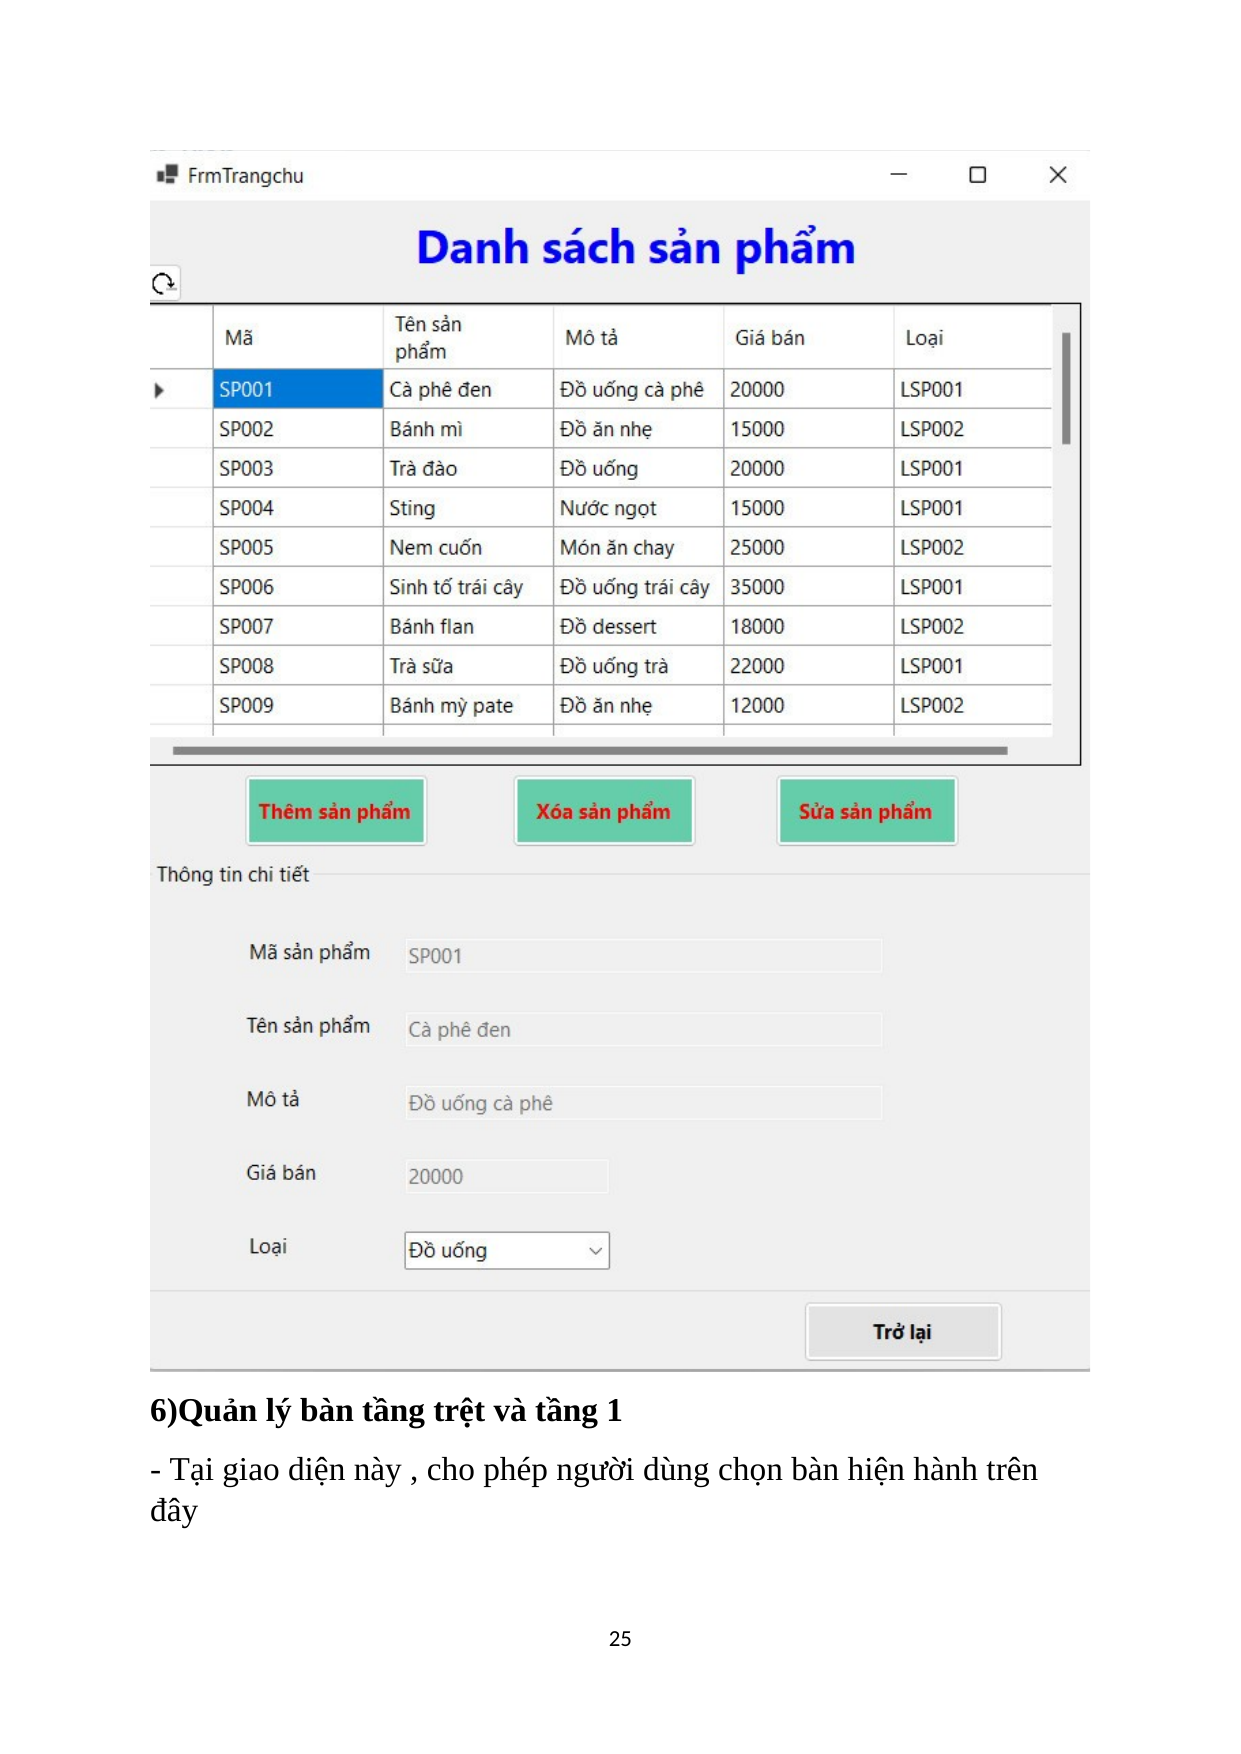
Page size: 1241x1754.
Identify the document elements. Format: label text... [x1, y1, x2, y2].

text - Tại giao diện này , cho phép người dùng chọn bàn hiện hành trên đây [150, 1449, 1090, 1528]
picture [150, 150, 1091, 1372]
text 6)Quản lý bàn tầng trệt và tầng 1 [150, 1391, 1090, 1429]
